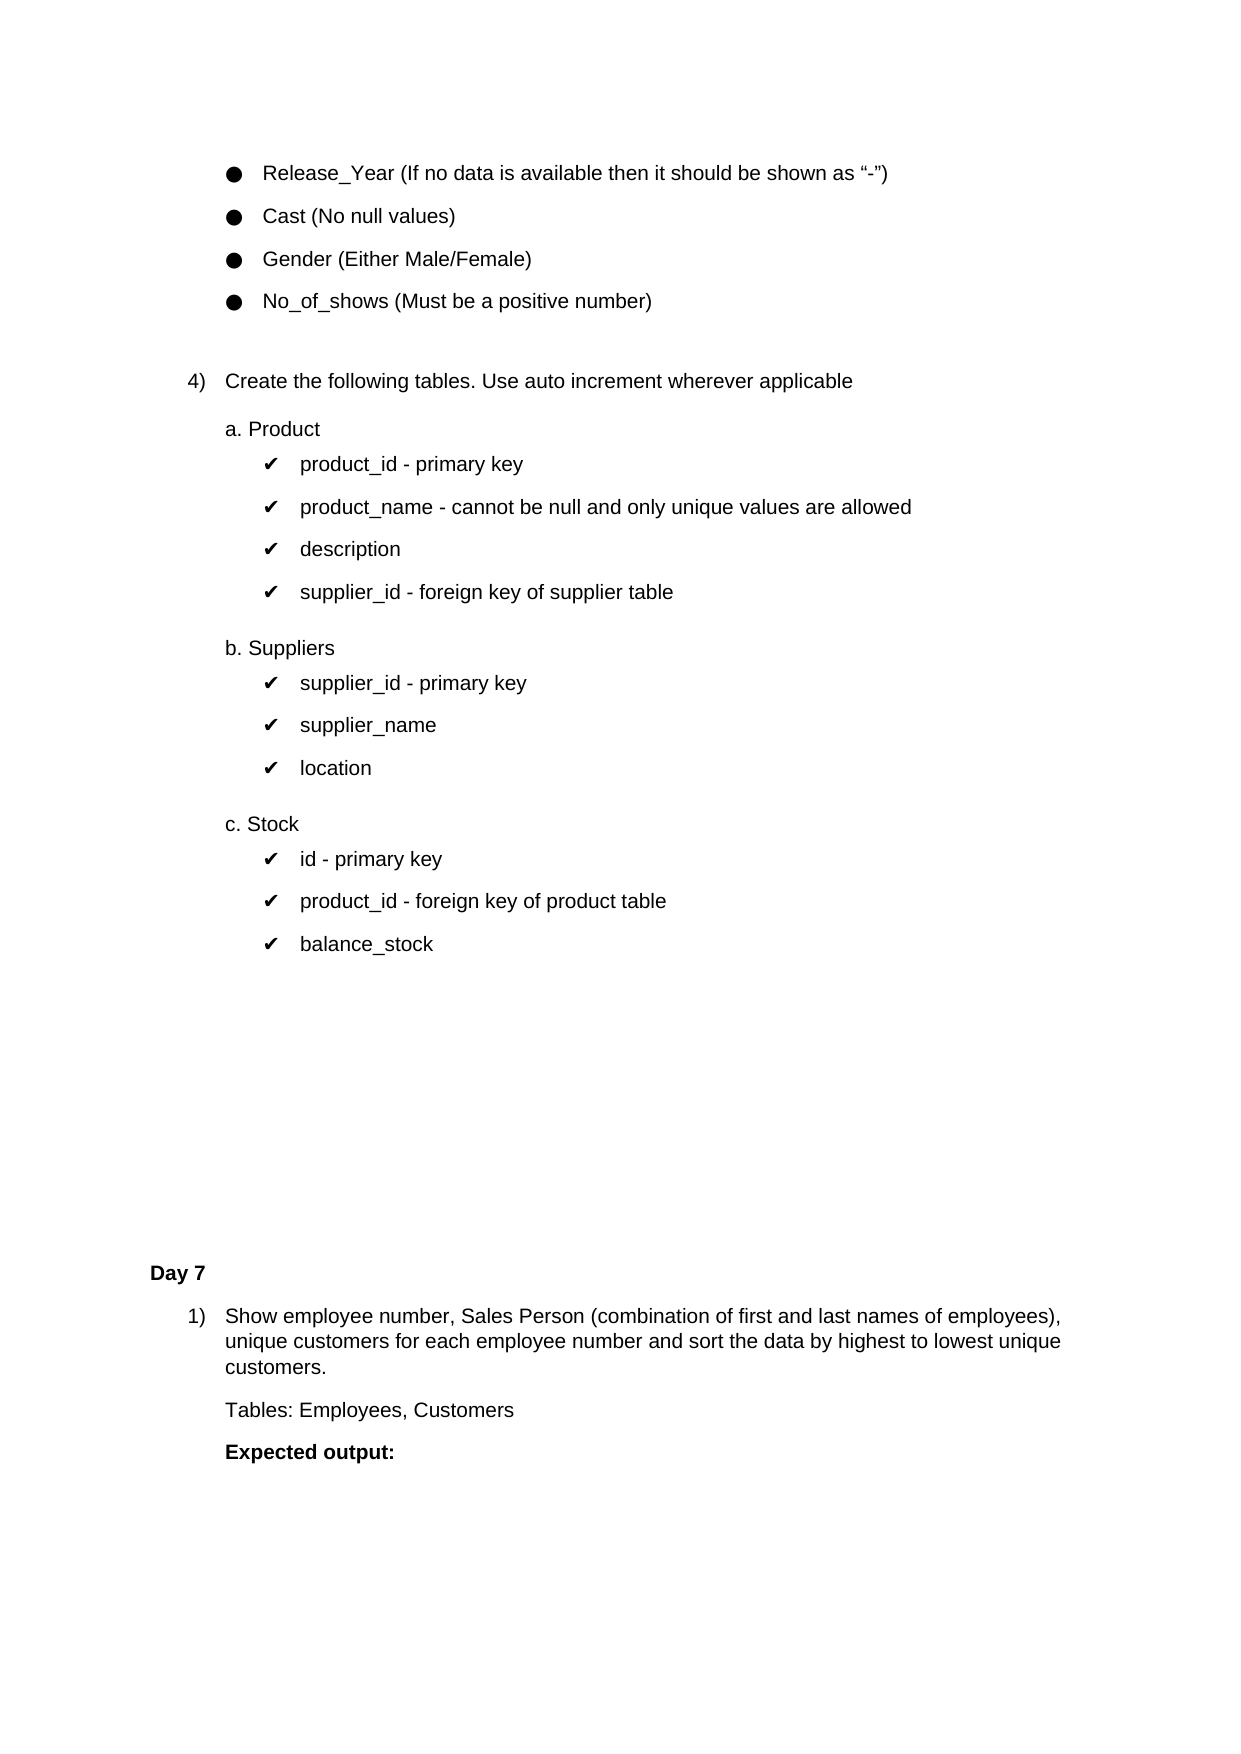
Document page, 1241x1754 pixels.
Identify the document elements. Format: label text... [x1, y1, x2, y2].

list location [262, 745, 1090, 787]
list Show employee number, Sales Person (combination of first and last names of employees), unique customers for each employee number and sort the data by highest to lowest unique customers. [187, 1303, 1090, 1379]
list supplier_id - primary key [262, 659, 1090, 702]
text b. Suppliers [225, 635, 1090, 659]
text a. Product [225, 417, 1090, 441]
list balance_stock [262, 921, 1090, 963]
list product_id - primary key [262, 441, 1090, 483]
text Expected output: [225, 1440, 1090, 1464]
list description [262, 526, 1090, 569]
list product_name - cannot be null and only unique values are allowed [262, 483, 1090, 526]
list supplier_name [262, 702, 1090, 745]
list Gender (Either Male/Female) [225, 235, 1090, 278]
list supplier_id - foreign key of supplier table [262, 569, 1090, 611]
text Tables: Employees, Customers [225, 1398, 1090, 1422]
list id - primary key [262, 835, 1090, 878]
text c. Stock [225, 811, 1090, 835]
text Day 7 [150, 1261, 1090, 1285]
list No_of_shows (Must be a positive number) [225, 278, 1090, 321]
list Cast (No null values) [225, 193, 1090, 235]
list Create the following tables. Use auto increment wherever applicable [187, 369, 1090, 393]
list product_id - foreign key of product table [262, 878, 1090, 921]
list Release_Year (If no data is available then it should be shown as “-”) [225, 150, 1090, 193]
